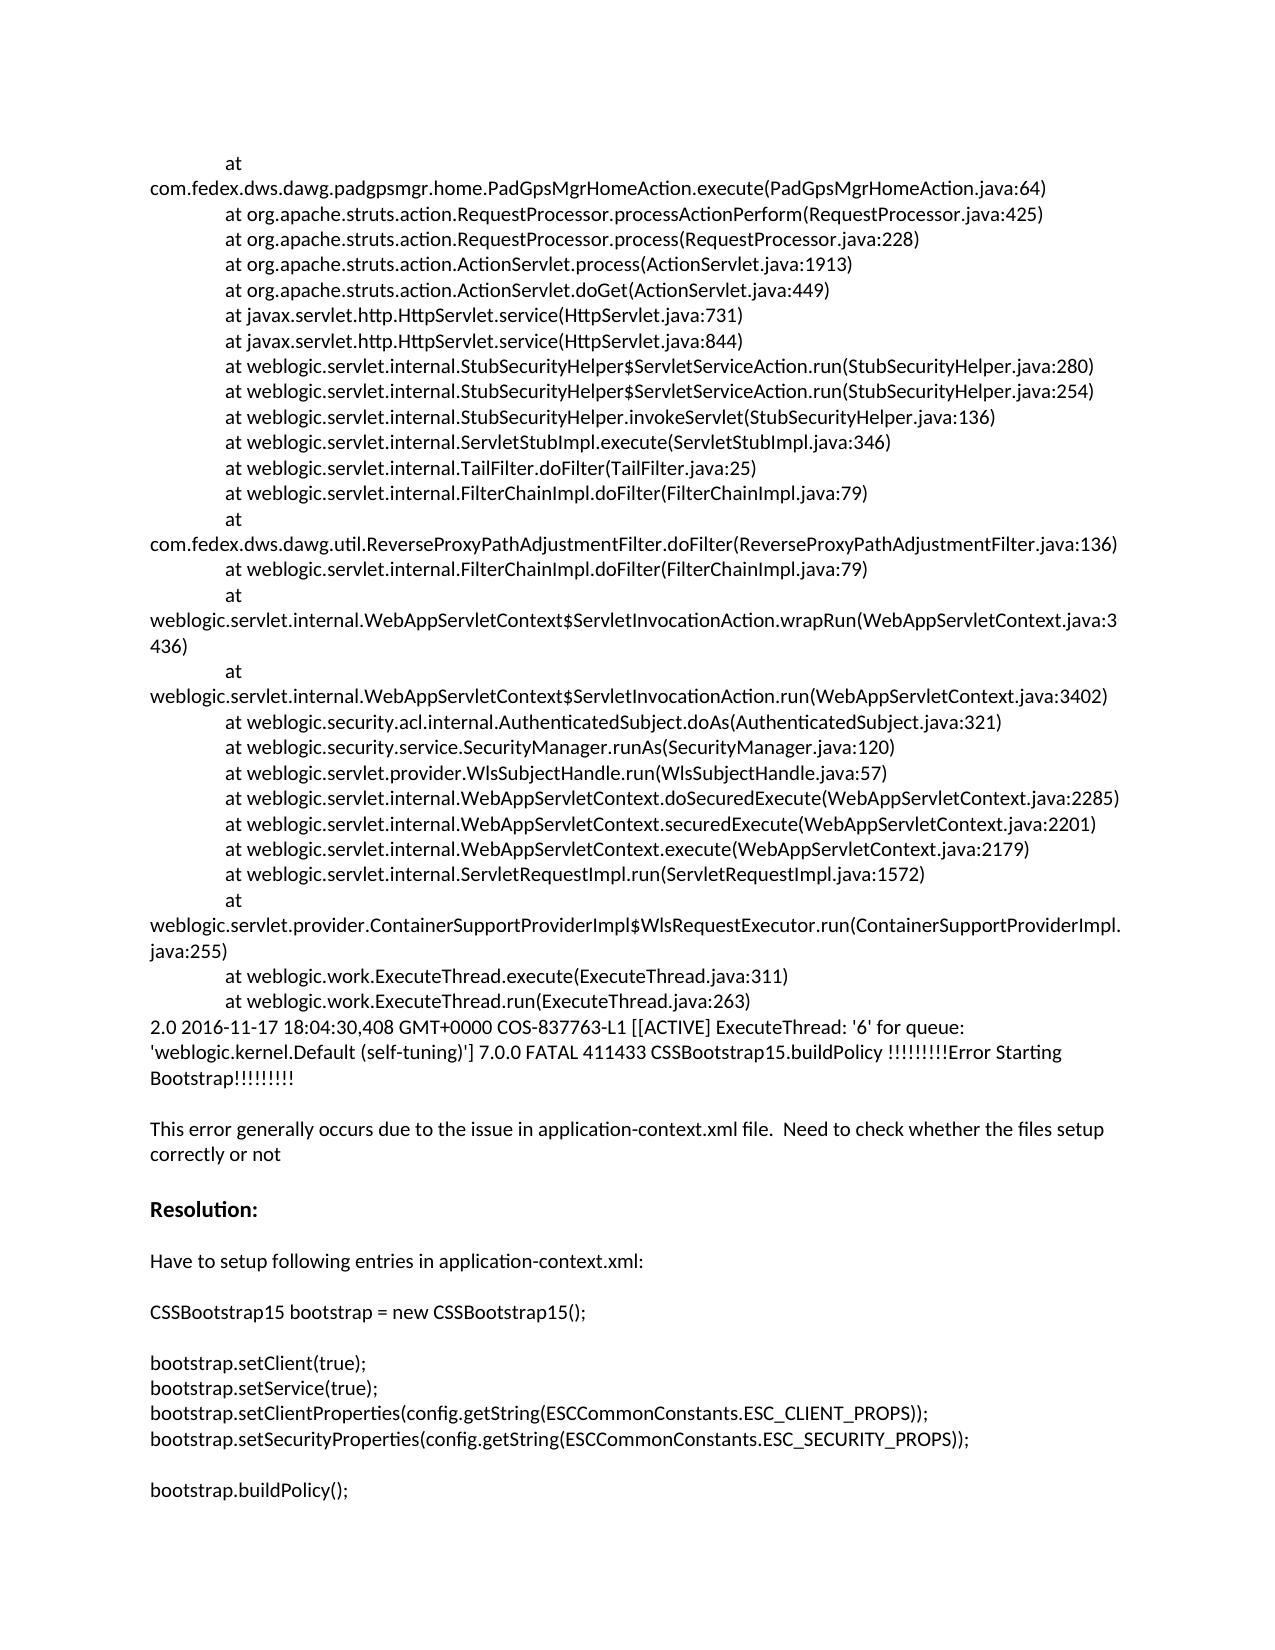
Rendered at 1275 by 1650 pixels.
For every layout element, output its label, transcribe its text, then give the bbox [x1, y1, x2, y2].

text at javax.servlet.http.HttpServlet.service(HttpServlet.java:731) [150, 302, 1125, 328]
text 2.0 2016-11-17 18:04:30,408 GMT+0000 COS-837763-L1 [[ACTIVE] ExecuteThread: '6' for queue: 'weblogic.kernel.Default (self-tuning)'] 7.0.0 FATAL 411433 CSSBootstrap15.buildPolicy !!!!!!!!!Error Starting Bootstrap!!!!!!!!! [150, 1014, 1125, 1090]
text at weblogic.work.ExecuteThread.execute(ExecuteThread.java:311) [150, 963, 1125, 989]
text at weblogic.servlet.internal.StubSecurityHelper$ServletServiceAction.run(StubSecurityHelper.java:254) [150, 379, 1125, 404]
text at org.apache.struts.action.ActionServlet.doGet(ActionServlet.java:449) [150, 277, 1125, 302]
text at weblogic.servlet.internal.WebAppServletContext$ServletInvocationAction.wrapRun(WebAppServletContext.java:3436) [150, 582, 1125, 658]
text at weblogic.servlet.internal.StubSecurityHelper$ServletServiceAction.run(StubSecurityHelper.java:280) [150, 353, 1125, 379]
text at weblogic.servlet.provider.WlsSubjectHandle.run(WlsSubjectHandle.java:57) [150, 760, 1125, 785]
text at weblogic.servlet.internal.WebAppServletContext.doSecuredExecute(WebAppServletContext.java:2285) [150, 785, 1125, 811]
text at weblogic.servlet.internal.FilterChainImpl.doFilter(FilterChainImpl.java:79) [150, 557, 1125, 582]
text at org.apache.struts.action.RequestProcessor.process(RequestProcessor.java:228) [150, 226, 1125, 252]
text Resolution: [150, 1167, 1125, 1223]
text at weblogic.servlet.internal.ServletStubImpl.execute(ServletStubImpl.java:346) [150, 429, 1125, 455]
text at weblogic.work.ExecuteThread.run(ExecuteThread.java:263) [150, 989, 1125, 1014]
text at weblogic.servlet.provider.ContainerSupportProviderImpl$WlsRequestExecutor.run(ContainerSupportProviderImpl.java:255) [150, 887, 1125, 963]
text at weblogic.servlet.internal.FilterChainImpl.doFilter(FilterChainImpl.java:79) [150, 480, 1125, 506]
text at com.fedex.dws.dawg.padgpsmgr.home.PadGpsMgrHomeAction.execute(PadGpsMgrHomeAction.java:64) [150, 150, 1125, 201]
text at org.apache.struts.action.RequestProcessor.processActionPerform(RequestProcessor.java:425) [150, 201, 1125, 226]
text at weblogic.servlet.internal.ServletRequestImpl.run(ServletRequestImpl.java:1572) [150, 862, 1125, 887]
text at weblogic.security.service.SecurityManager.runAs(SecurityManager.java:120) [150, 734, 1125, 760]
text at weblogic.servlet.internal.WebAppServletContext.securedExecute(WebAppServletContext.java:2201) [150, 811, 1125, 836]
text at weblogic.security.acl.internal.AuthenticatedSubject.doAs(AuthenticatedSubject.java:321) [150, 709, 1125, 734]
text at javax.servlet.http.HttpServlet.service(HttpServlet.java:844) [150, 328, 1125, 353]
text at weblogic.servlet.internal.WebAppServletContext.execute(WebAppServletContext.java:2179) [150, 836, 1125, 862]
text at com.fedex.dws.dawg.util.ReverseProxyPathAdjustmentFilter.doFilter(ReverseProxyPathAdjustmentFilter.java:136) [150, 506, 1125, 557]
text CSSBootstrap15 bootstrap = new CSSBootstrap15(); bootstrap.setClient(true); bootstrap.setService(true); bootstrap.setClientProperties(config.getString(ESCCommonConstants.ESC_CLIENT_PROPS)); bootstrap.setSecurityProperties(config.getString(ESCCommonConstants.ESC_SECURITY_PROPS)); bootstrap.buildPolicy(); [150, 1299, 1125, 1502]
text Have to setup following entries in application-context.xml: [150, 1248, 1125, 1273]
text at weblogic.servlet.internal.StubSecurityHelper.invokeServlet(StubSecurityHelper.java:136) [150, 404, 1125, 429]
text at org.apache.struts.action.ActionServlet.process(ActionServlet.java:1913) [150, 252, 1125, 277]
text at weblogic.servlet.internal.TailFilter.doFilter(TailFilter.java:25) [150, 455, 1125, 480]
text at weblogic.servlet.internal.WebAppServletContext$ServletInvocationAction.run(WebAppServletContext.java:3402) [150, 658, 1125, 709]
text This error generally occurs due to the issue in application-context.xml file. Need to check whether the files setup correctly or not [150, 1116, 1125, 1167]
